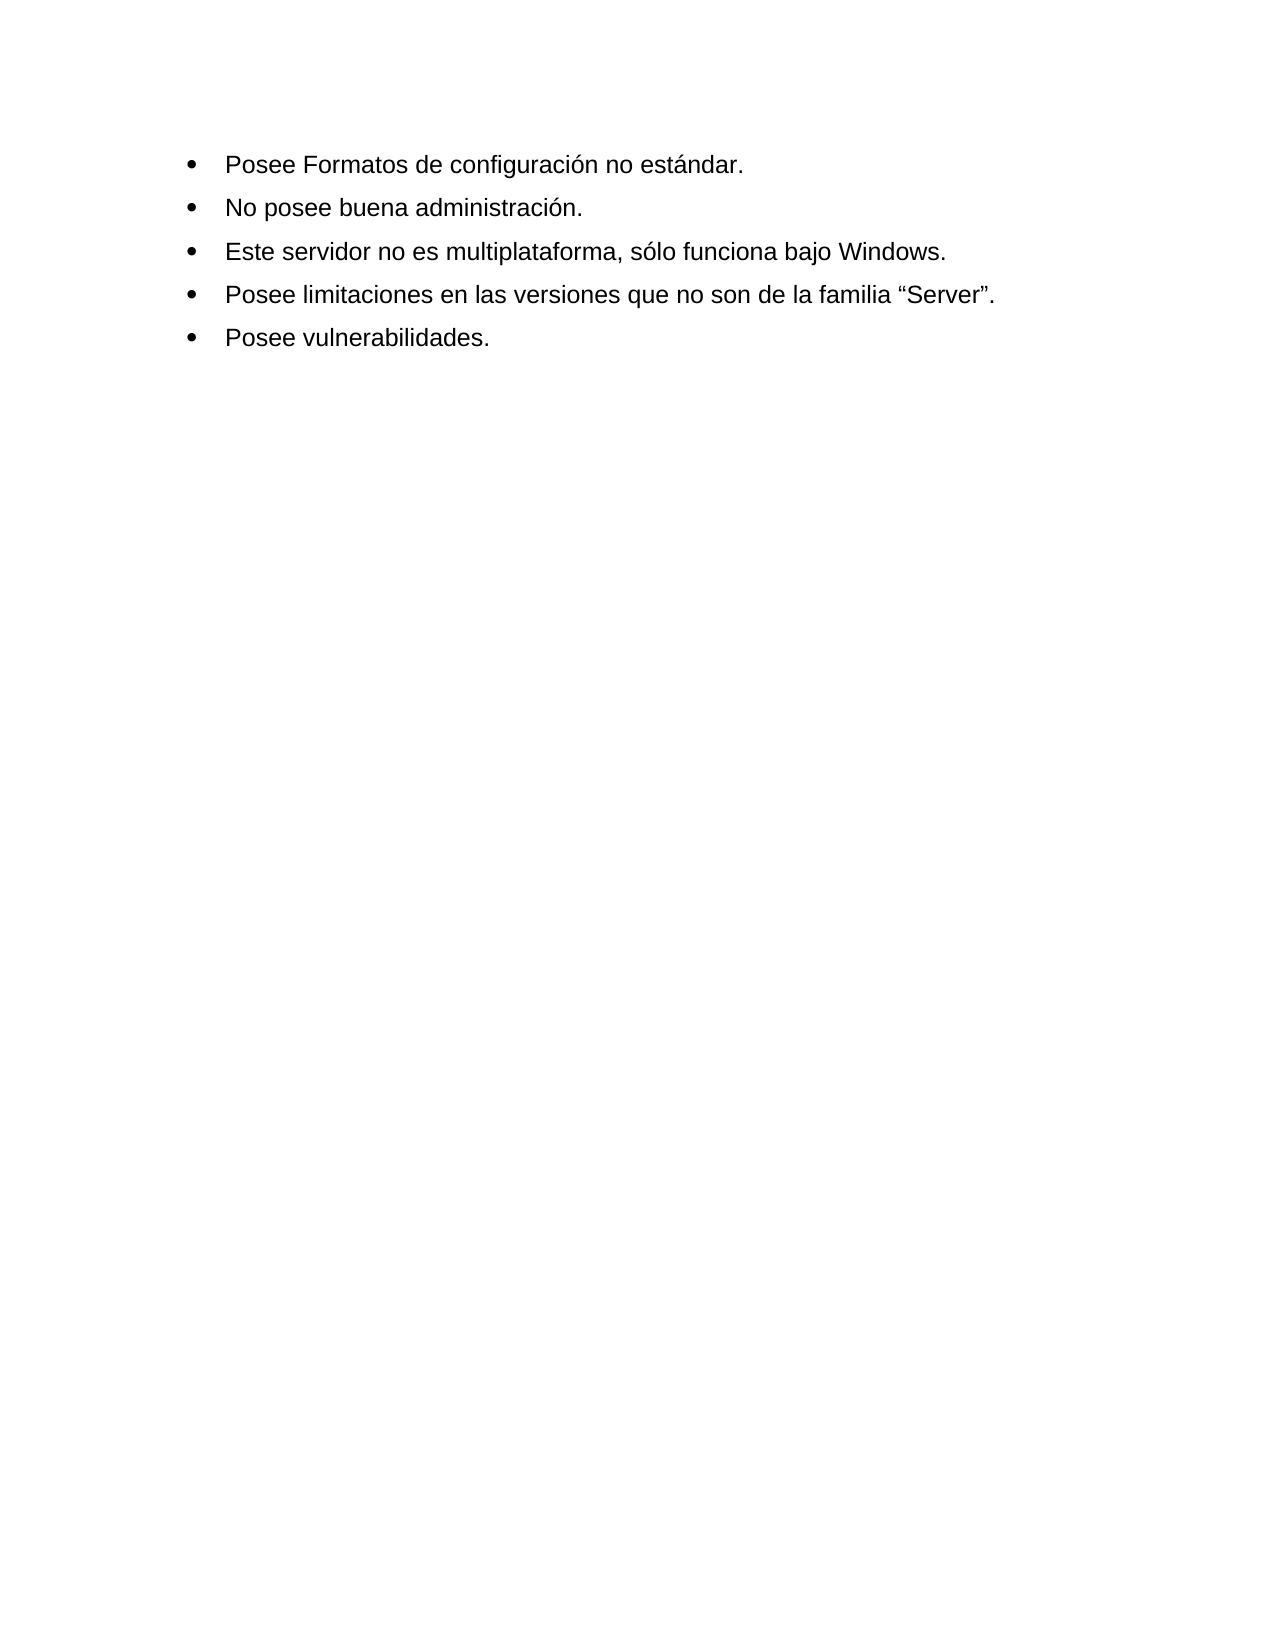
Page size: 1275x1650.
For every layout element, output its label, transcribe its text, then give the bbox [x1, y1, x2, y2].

list Posee vulnerabilidades. [187, 323, 1125, 352]
list Posee limitaciones en las versiones que no son de la familia “Server”. [187, 280, 1125, 308]
list No posee buena administración. [187, 193, 1125, 222]
list Posee Formatos de configuración no estándar. [187, 150, 1125, 179]
list Este servidor no es multiplataforma, sólo funciona bajo Windows. [187, 236, 1125, 265]
